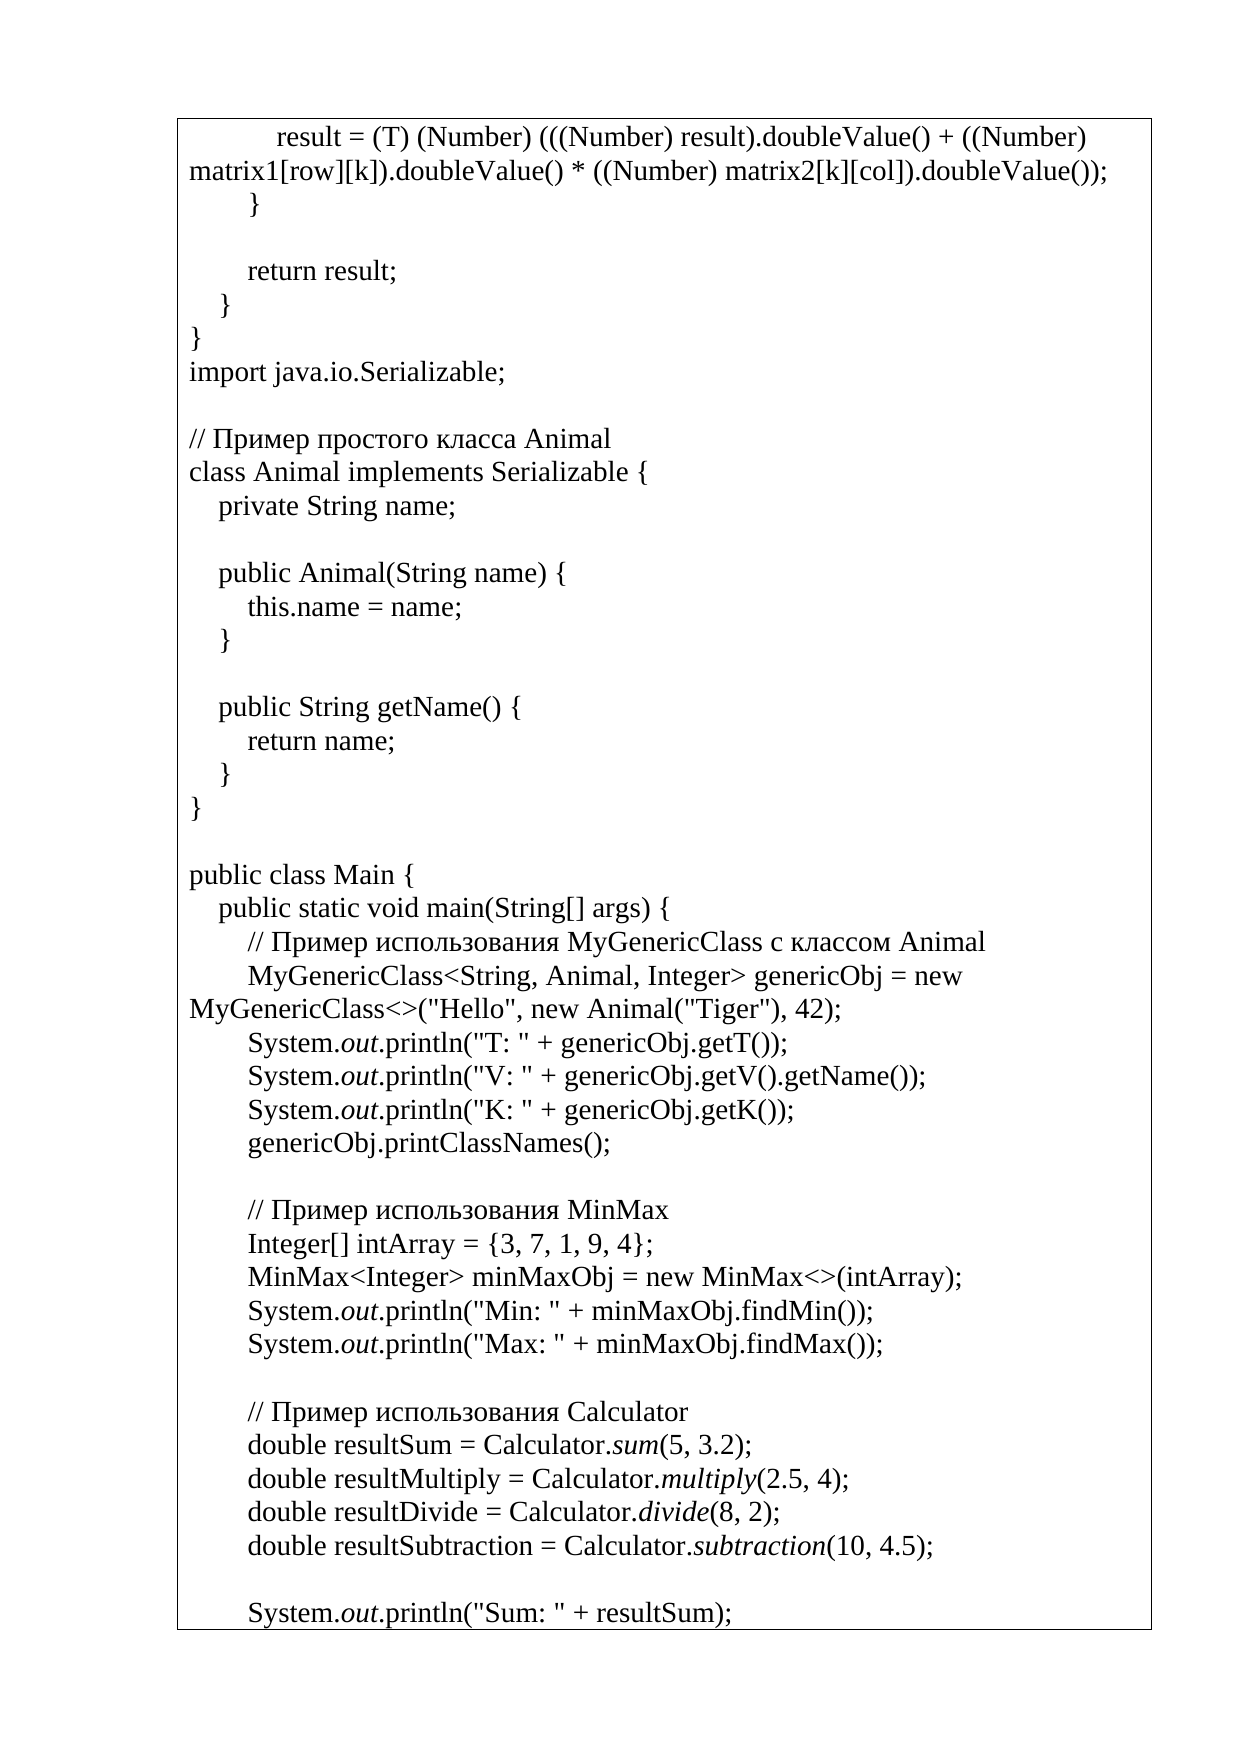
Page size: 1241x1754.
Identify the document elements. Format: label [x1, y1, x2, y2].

table_header [178, 119, 1151, 1628]
